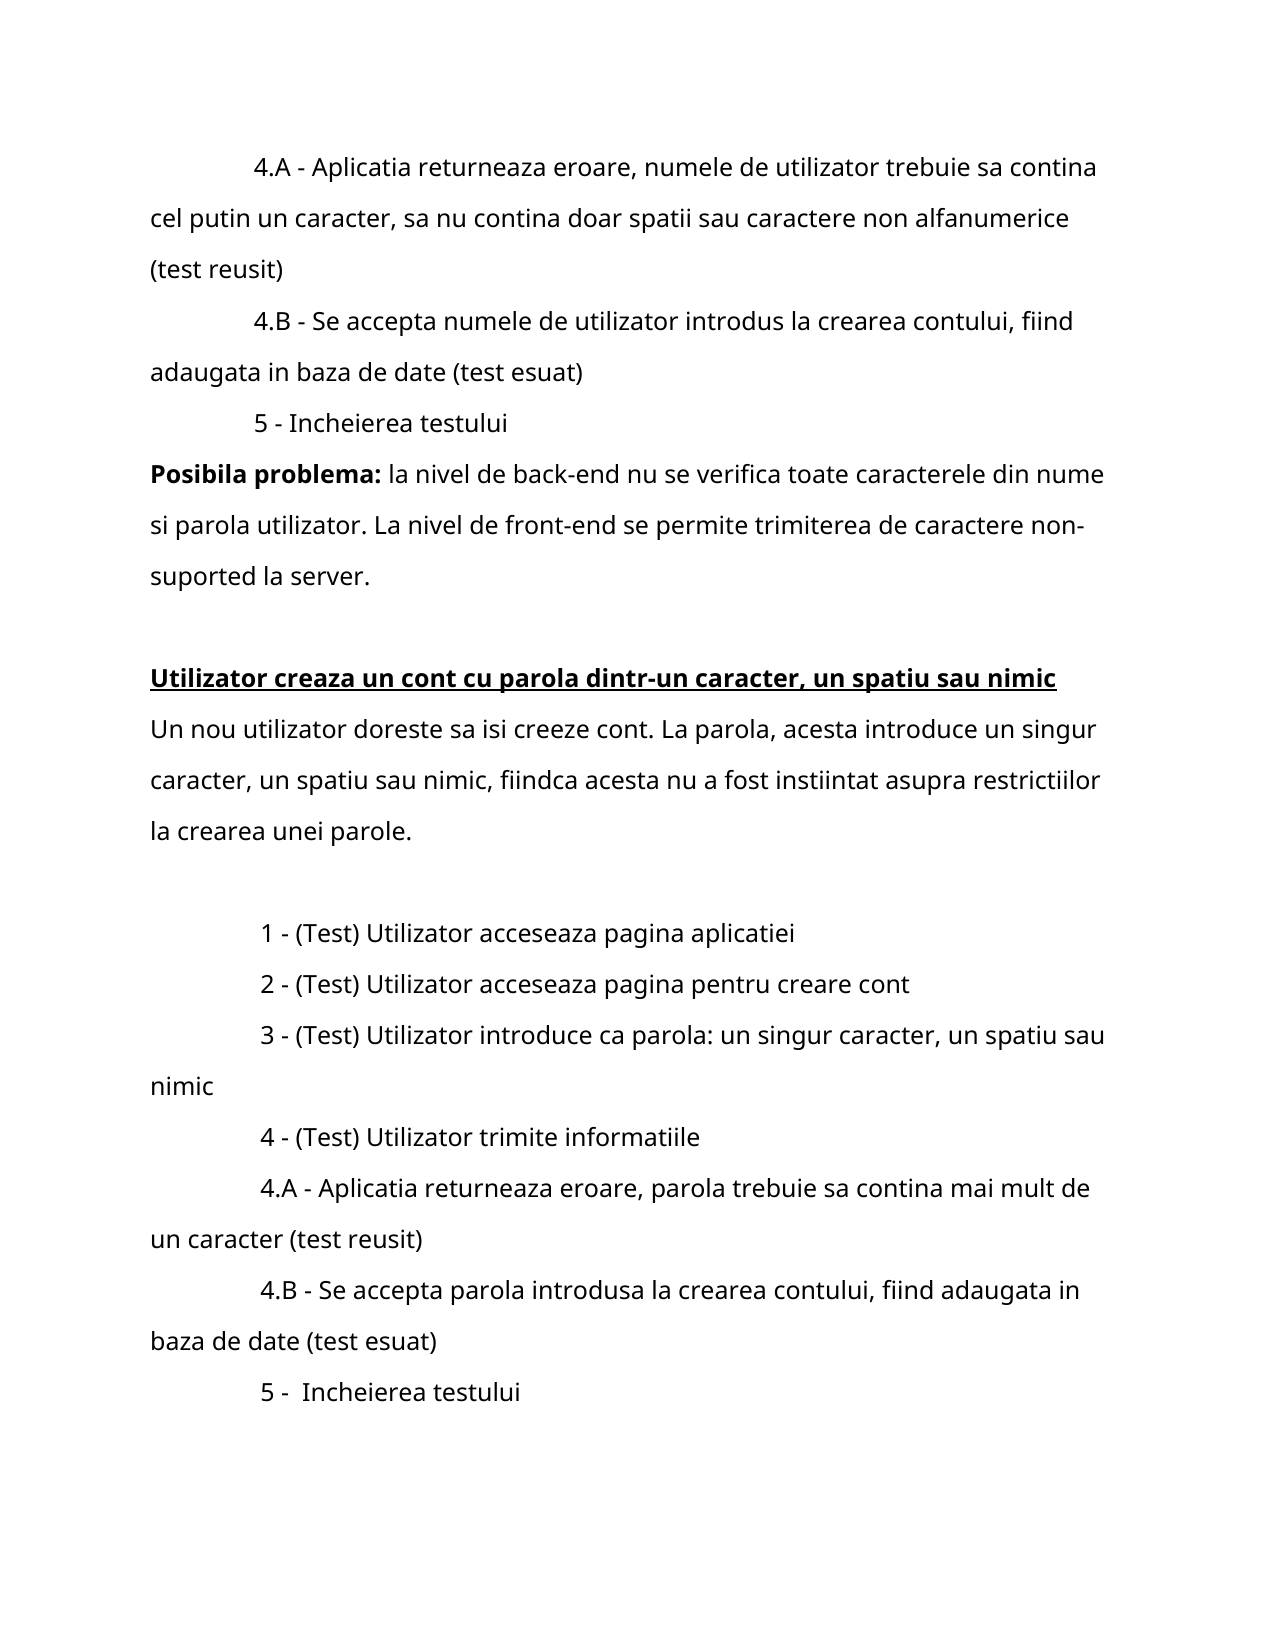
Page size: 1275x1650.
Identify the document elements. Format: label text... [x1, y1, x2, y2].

text 4.B - Se accepta parola introdusa la crearea contului, fiind adaugata in baza de date (test esuat) [150, 1273, 1125, 1358]
text 4.B - Se accepta numele de utilizator introdus la crearea contului, fiind adaugata in baza de date (test esuat) [150, 303, 1125, 388]
text Posibila problema: la nivel de back-end nu se verifica toate caracterele din nume si parola utilizator. La nivel de front-end se permite trimiterea de caractere non-suported la server. [150, 456, 1125, 592]
text Un nou utilizator doreste sa isi creeze cont. La parola, acesta introduce un singur caracter, un spatiu sau nimic, fiindca acesta nu a fost instiintat asupra restrictiilor la crearea unei parole. [150, 711, 1125, 848]
text 2 - (Test) Utilizator acceseaza pagina pentru creare cont [150, 967, 1125, 1001]
text 5 - Incheierea testului [150, 405, 1125, 439]
text 4.A - Aplicatia returneaza eroare, numele de utilizator trebuie sa contina cel putin un caracter, sa nu contina doar spatii sau caractere non alfanumerice (test reusit) [150, 150, 1125, 286]
text 1 - (Test) Utilizator acceseaza pagina aplicatiei [150, 916, 1125, 950]
text 3 - (Test) Utilizator introduce ca parola: un singur caracter, un spatiu sau nimic [150, 1018, 1125, 1103]
text 4.A - Aplicatia returneaza eroare, parola trebuie sa contina mai mult de un caracter (test reusit) [150, 1171, 1125, 1256]
text Utilizator creaza un cont cu parola dintr-un caracter, un spatiu sau nimic [150, 660, 1125, 694]
text 4 - (Test) Utilizator trimite informatiile [150, 1120, 1125, 1154]
text 5 - Incheierea testului [150, 1375, 1125, 1409]
